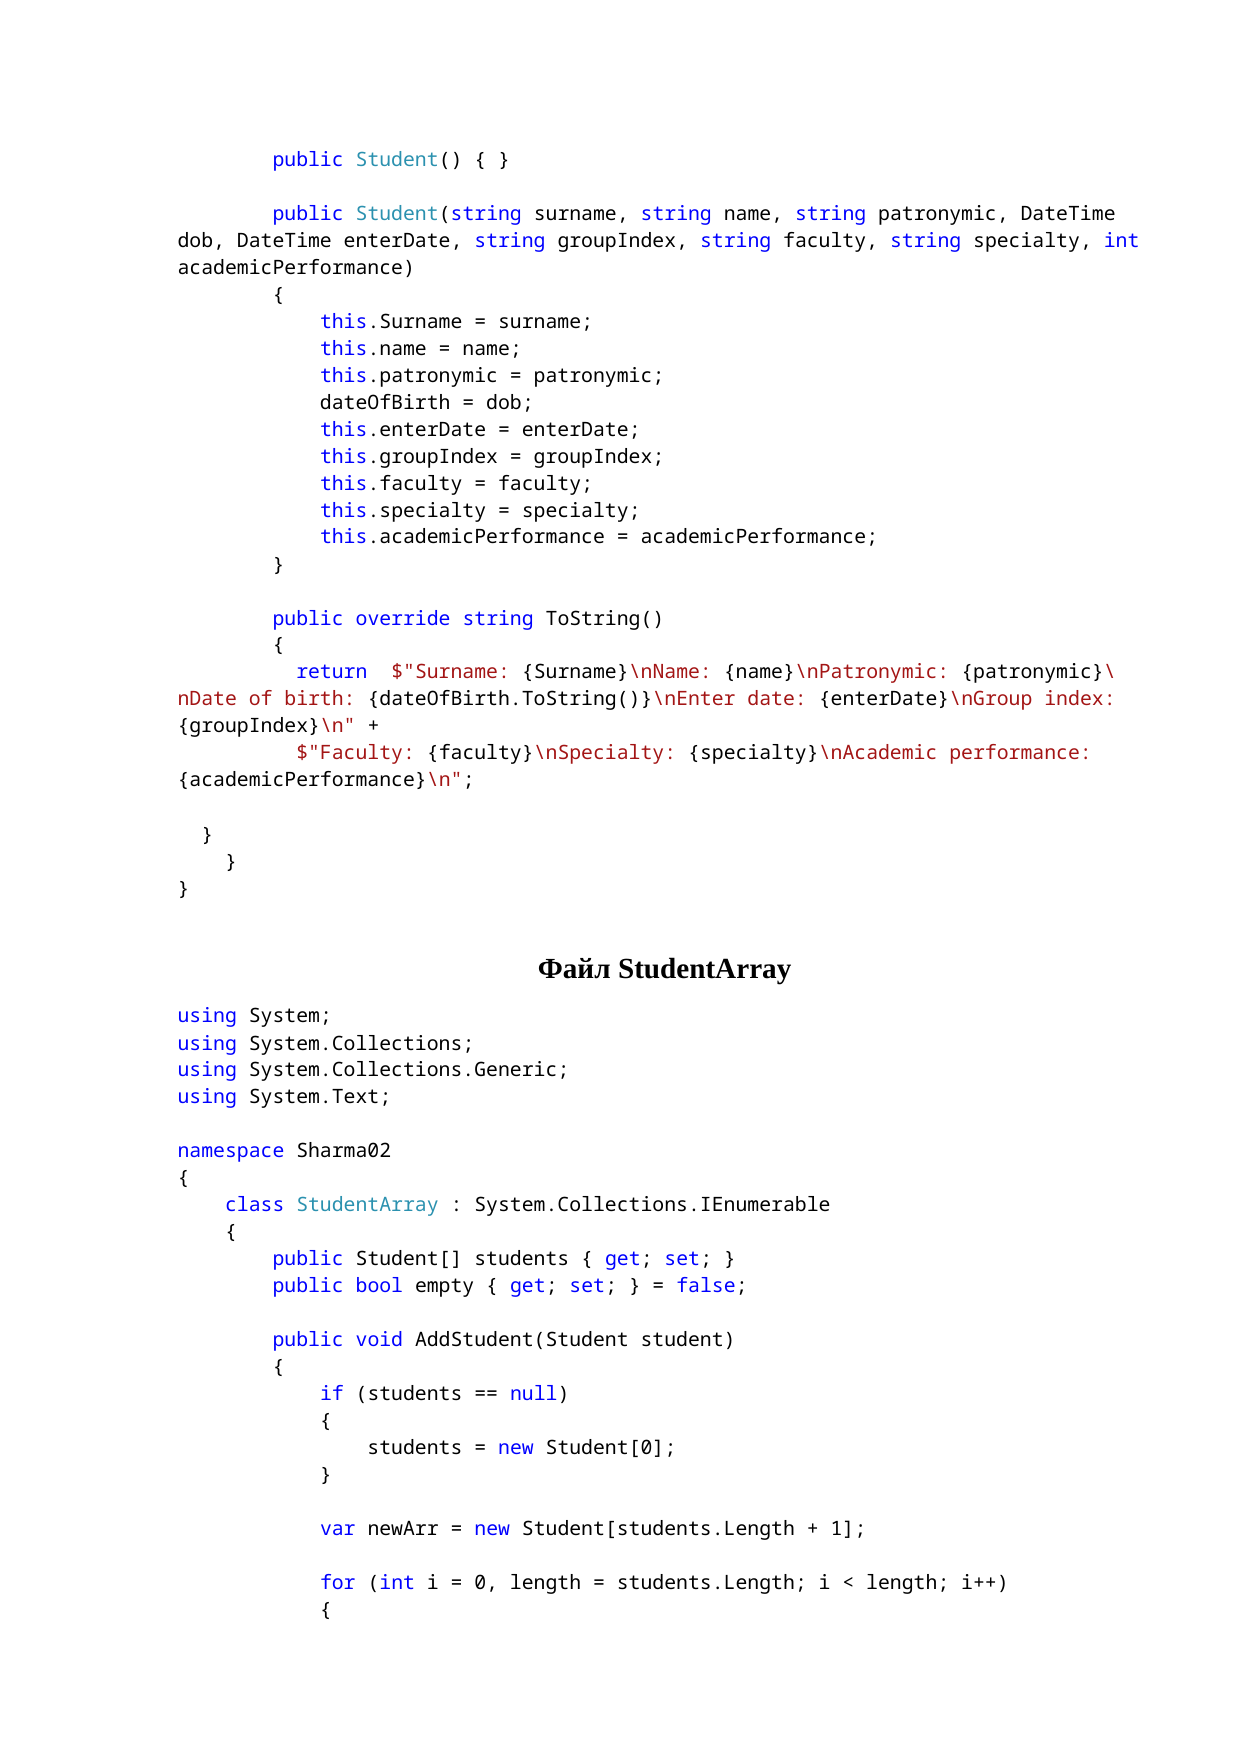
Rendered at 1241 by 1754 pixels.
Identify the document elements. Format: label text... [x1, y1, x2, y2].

text public Student(string surname, string name, string patronymic, DateTime dob, DateTime enterDate, string groupIndex, string faculty, string specialty, int academicPerformance) [177, 199, 1152, 280]
text this.groupIndex = groupIndex; [177, 442, 1152, 469]
text for (int i = 0, length = students.Length; i < length; i++) [177, 1568, 1152, 1595]
text { [177, 1218, 1152, 1244]
text } [177, 550, 1152, 577]
text this.name = name; [177, 334, 1152, 361]
text { [177, 1595, 1152, 1622]
text namespace Sharma02 [177, 1137, 1152, 1164]
text if (students == null) [177, 1379, 1152, 1406]
text public Student[] students { get; set; } [177, 1244, 1152, 1272]
text dateOfBirth = dob; [177, 388, 1152, 415]
text this.patronymic = patronymic; [177, 361, 1152, 388]
text this.Surname = surname; [177, 307, 1152, 334]
text { [177, 1352, 1152, 1379]
text } [177, 874, 1152, 902]
text students = new Student[0]; [177, 1433, 1152, 1460]
text this.specialty = specialty; [177, 496, 1152, 523]
text } [177, 821, 1152, 848]
text public bool empty { get; set; } = false; [177, 1272, 1152, 1298]
text } [177, 1460, 1152, 1487]
text public Student() { } [177, 145, 1152, 172]
text this.academicPerformance = academicPerformance; [177, 523, 1152, 550]
text using System.Text; [177, 1083, 1152, 1110]
text class StudentArray : System.Collections.IEnumerable [177, 1191, 1152, 1218]
text Файл StudentArray [177, 952, 1152, 985]
text { [177, 1406, 1152, 1433]
text var newArr = new Student[students.Length + 1]; [177, 1514, 1152, 1541]
text return $"Surname: {Surname}\nName: {name}\nPatronymic: {patronymic}\nDate of birth: {dateOfBirth.ToString()}\nEnter date: {enterDate}\nGroup index: {groupIndex}\n" + [177, 658, 1152, 739]
text { [177, 280, 1152, 307]
text } [177, 848, 1152, 874]
text $"Faculty: {faculty}\nSpecialty: {specialty}\nAcademic performance: {academicPerformance}\n"; [177, 739, 1152, 793]
text { [177, 631, 1152, 658]
text using System.Collections.Generic; [177, 1056, 1152, 1083]
text public void AddStudent(Student student) [177, 1326, 1152, 1352]
text using System; [177, 1002, 1152, 1029]
text public override string ToString() [177, 604, 1152, 631]
text using System.Collections; [177, 1029, 1152, 1056]
text this.faculty = faculty; [177, 469, 1152, 496]
text this.enterDate = enterDate; [177, 415, 1152, 442]
text { [177, 1164, 1152, 1191]
